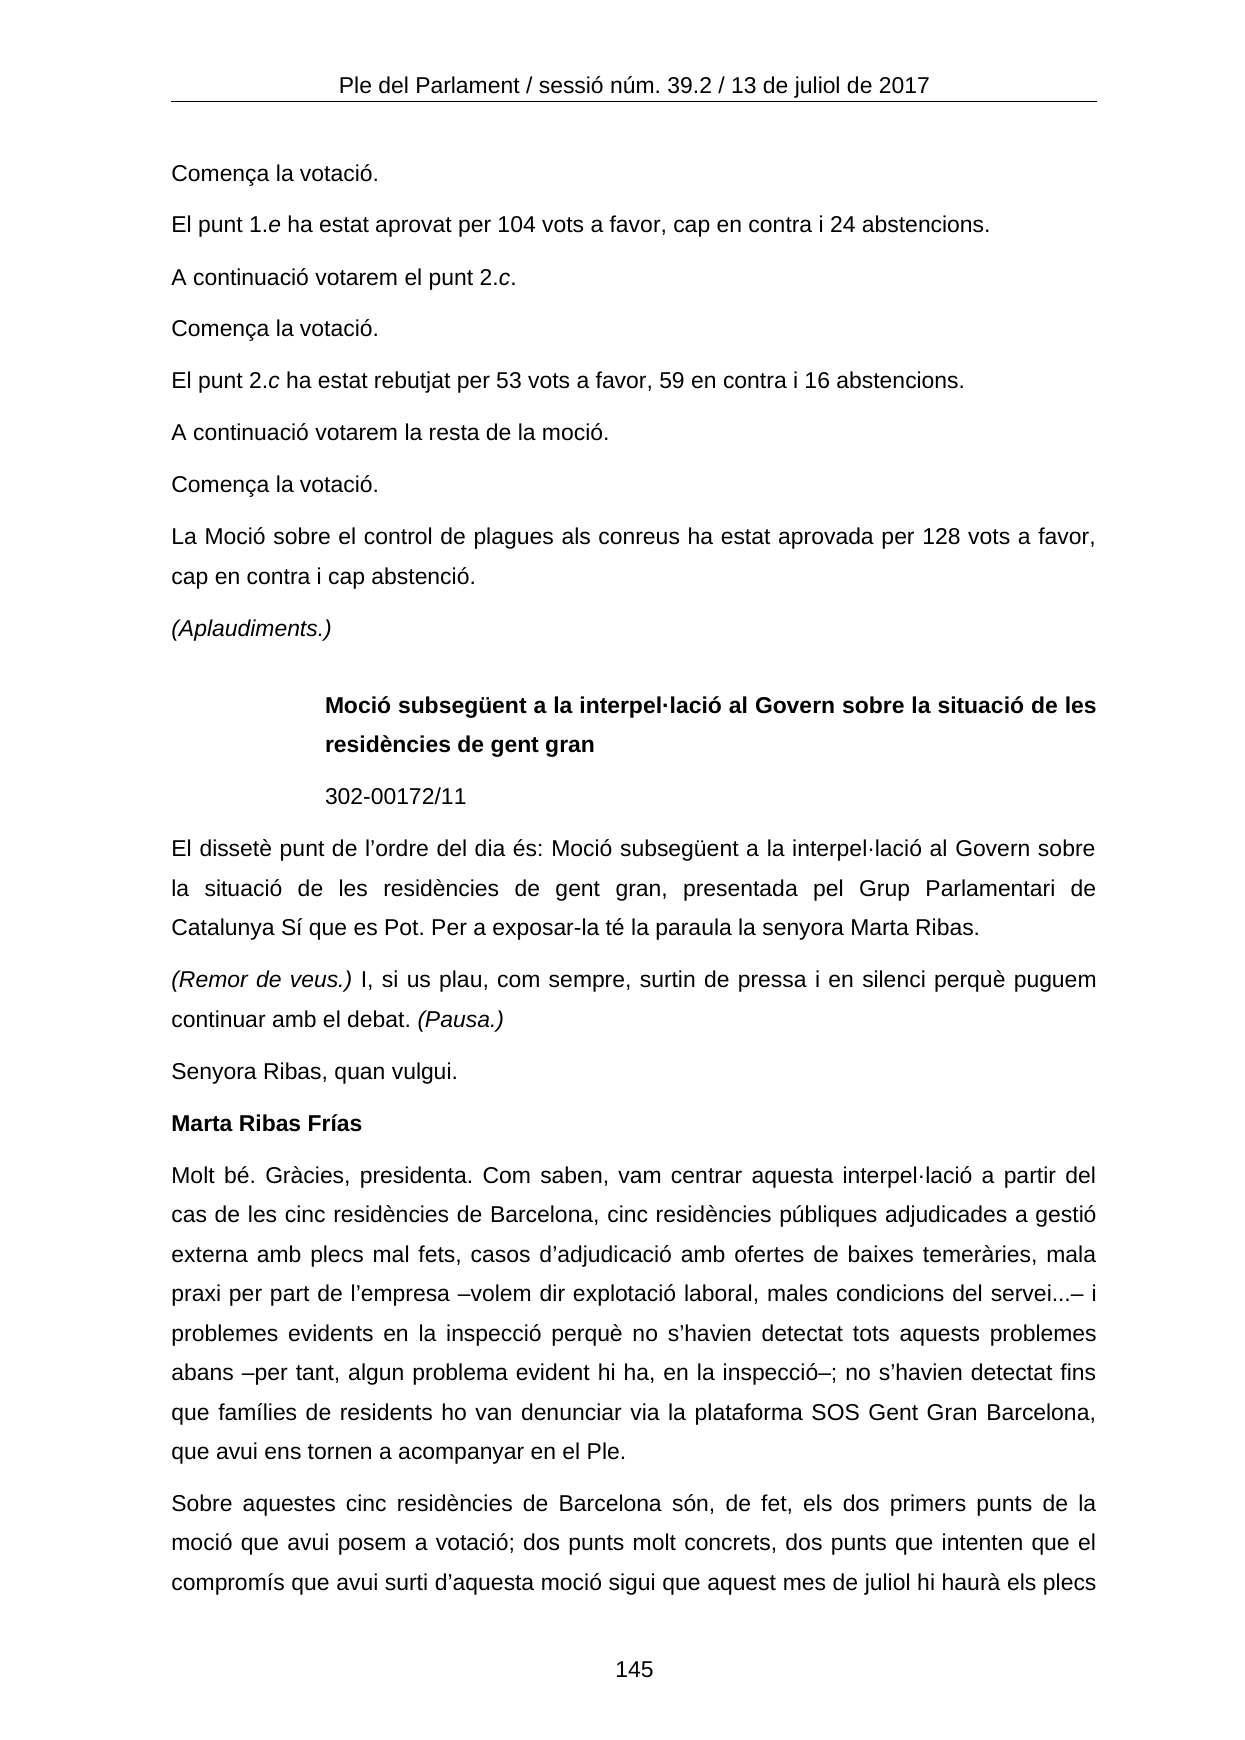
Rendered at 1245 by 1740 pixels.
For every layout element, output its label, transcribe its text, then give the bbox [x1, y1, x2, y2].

text A continuació votarem la resta de la moció. [171, 419, 1097, 446]
text Marta Ribas Frías [171, 1109, 1097, 1136]
text El dissetè punt de l’ordre del dia és: Moció subsegüent a la interpel·lació al Govern sobre la situació de les residències de gent gran, presentada pel Grup Parlamentari de Catalunya Sí que es Pot. Per a exposar-la té la paraula la senyora Marta Ribas. [171, 835, 1097, 941]
text Comença la votació. [171, 471, 1097, 498]
text Senyora Ribas, quan vulgui. [171, 1058, 1097, 1084]
text (Remor de veus.) I, si us plau, com sempre, surtin de pressa i en silenci perquè puguem continuar amb el debat. (Pausa.) [171, 966, 1097, 1032]
text Comença la votació. [171, 159, 1097, 186]
text 302-00172/11 [325, 783, 1097, 809]
text (Aplaudiments.) [171, 615, 1097, 641]
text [171, 1490, 1097, 1595]
text El punt 1.e ha estat aprovat per 104 vots a favor, cap en contra i 24 abstencions. [171, 211, 1097, 238]
text La Moció sobre el control de plagues als conreus ha estat aprovada per 128 vots a favor, cap en contra i cap abstenció. [171, 523, 1097, 589]
text Comença la votació. [171, 315, 1097, 342]
text Molt bé. Gràcies, presidenta. Com saben, vam centrar aquesta interpel·lació a partir del cas de les cinc residències de Barcelona, cinc residències públiques adjudicades a gestió externa amb plecs mal fets, casos d’adjudicació amb ofertes de baixes temeràries, mala praxi per part de l’empresa –volem dir explotació laboral, males condicions del servei...– i problemes evidents en la inspecció perquè no s’havien detectat tots aquests problemes abans –per tant, algun problema evident hi ha, en la inspecció–; no s’havien detectat fins que famílies de residents ho van denunciar via la plataforma SOS Gent Gran Barcelona, que avui ens tornen a acompanyar en el Ple. [171, 1162, 1097, 1464]
text El punt 2.c ha estat rebutjat per 53 vots a favor, 59 en contra i 16 abstencions. [171, 367, 1097, 394]
text Moció subsegüent a la interpel·lació al Govern sobre la situació de les residències de gent gran [325, 692, 1097, 758]
text A continuació votarem el punt 2.c. [171, 263, 1097, 290]
